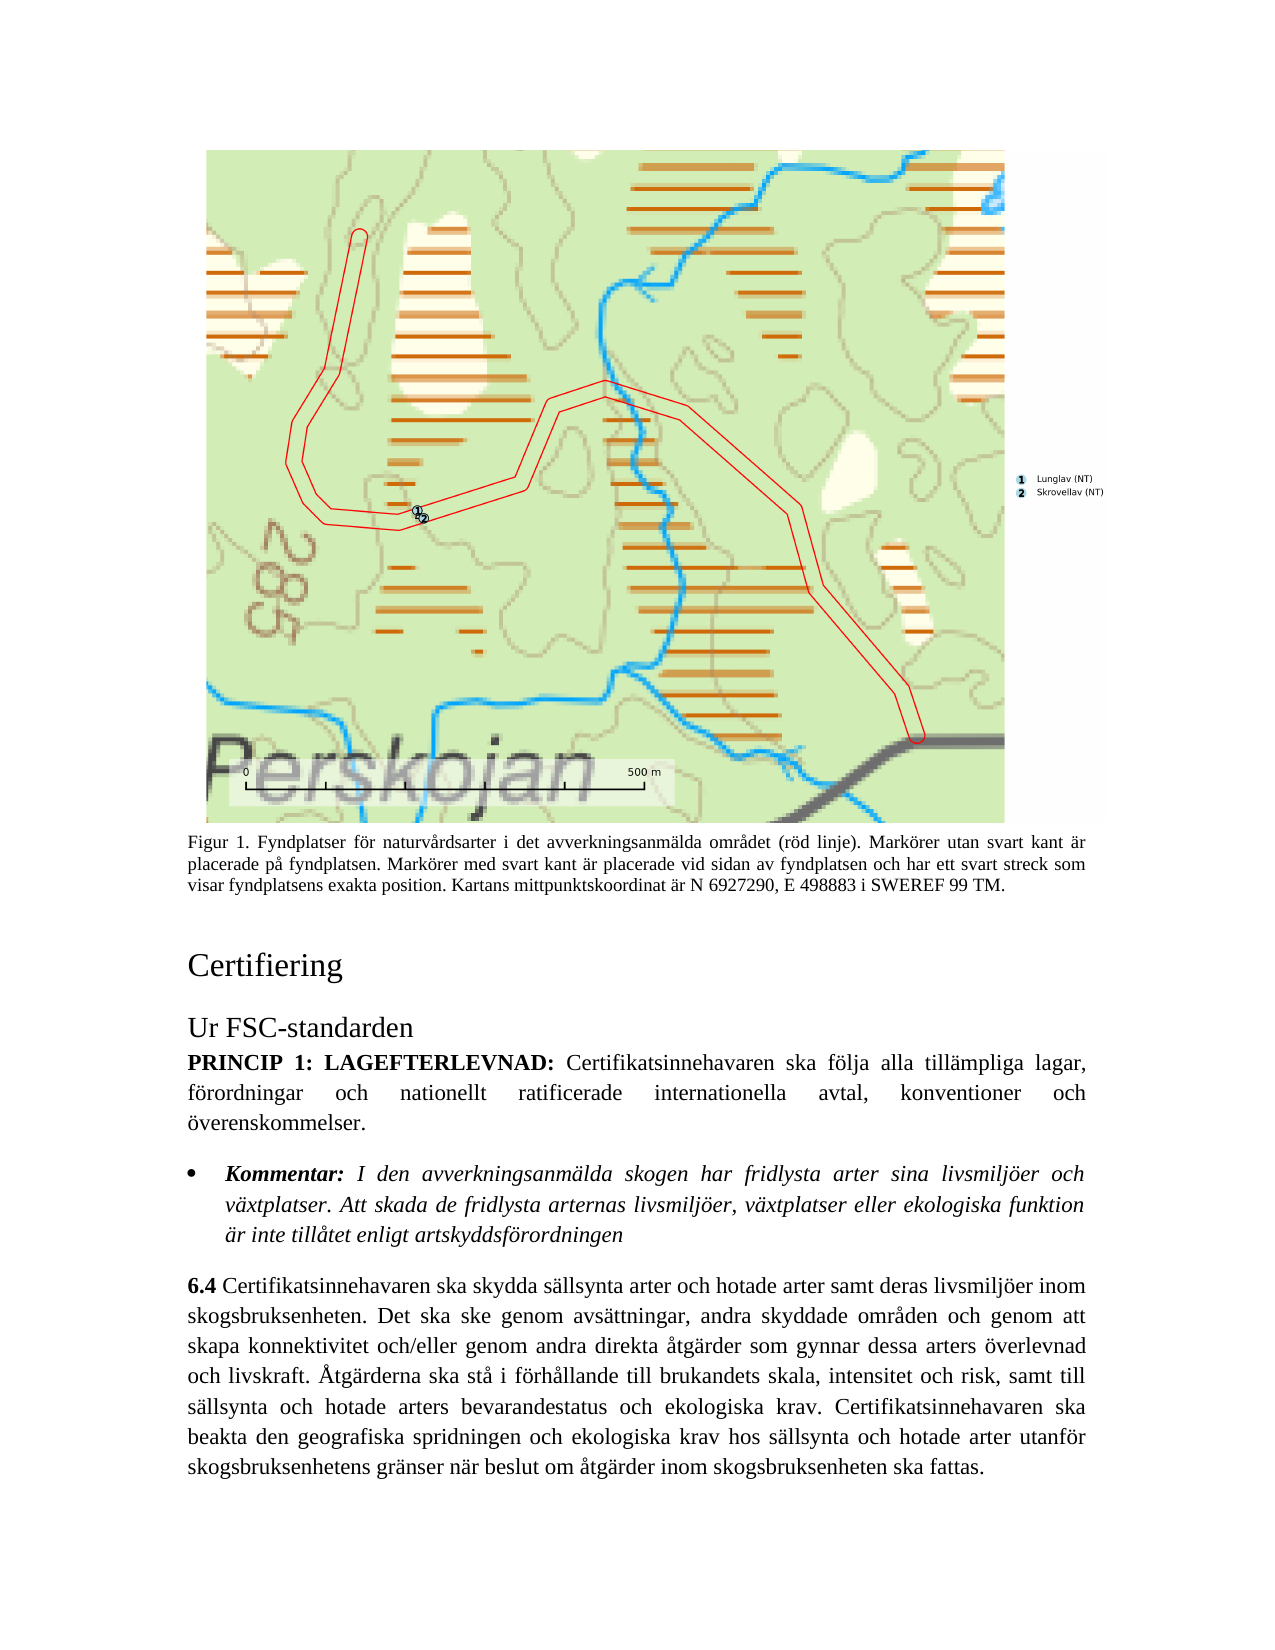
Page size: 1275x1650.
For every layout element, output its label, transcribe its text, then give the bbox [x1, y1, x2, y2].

picture [206, 150, 1107, 823]
text PRINCIP 1: LAGEFTERLEVNAD: Certifikatsinnehavaren ska följa alla tillämpliga lagar, förordningar och nationellt ratificerade internationella avtal, konventioner och överenskommelser. [187, 1049, 1087, 1136]
text Figur 1. Fyndplatser för naturvårdsarter i det avverkningsanmälda området (röd linje). Markörer utan svart kant är placerade på fyndplatsen. Markörer med svart kant är placerade vid sidan av fyndplatsen och har ett svart streck som visar fyndplatsens exakta position. Kartans mittpunktskoordinat är N 6927290, E 498883 i SWEREF 99 TM. [187, 831, 1087, 896]
list Kommentar: I den avverkningsanmälda skogen har fridlysta arter sina livsmiljöer och växtplatser. Att skada de fridlysta arternas livsmiljöer, växtplatser eller ekologiska funktion är inte tillåtet enligt artskyddsförordningen [187, 1160, 1087, 1247]
subtitle Ur FSC-standarden [187, 1010, 1087, 1044]
subtitle Certifiering [187, 946, 1087, 984]
text 6.4 Certifikatsinnehavaren ska skydda sällsynta arter och hotade arter samt deras livsmiljöer inom skogsbruksenheten. Det ska ske genom avsättningar, andra skyddade områden och genom att skapa konnektivitet och/eller genom andra direkta åtgärder som gynnar dessa arters överlevnad och livskraft. Åtgärderna ska stå i förhållande till brukandets skala, intensitet och risk, samt till sällsynta och hotade arters bevarandestatus och ekologiska krav. Certifikatsinnehavaren ska beakta den geografiska spridningen och ekologiska krav hos sällsynta och hotade arter utanför skogsbruksenhetens gränser när beslut om åtgärder inom skogsbruksenheten ska fattas. [187, 1272, 1087, 1479]
